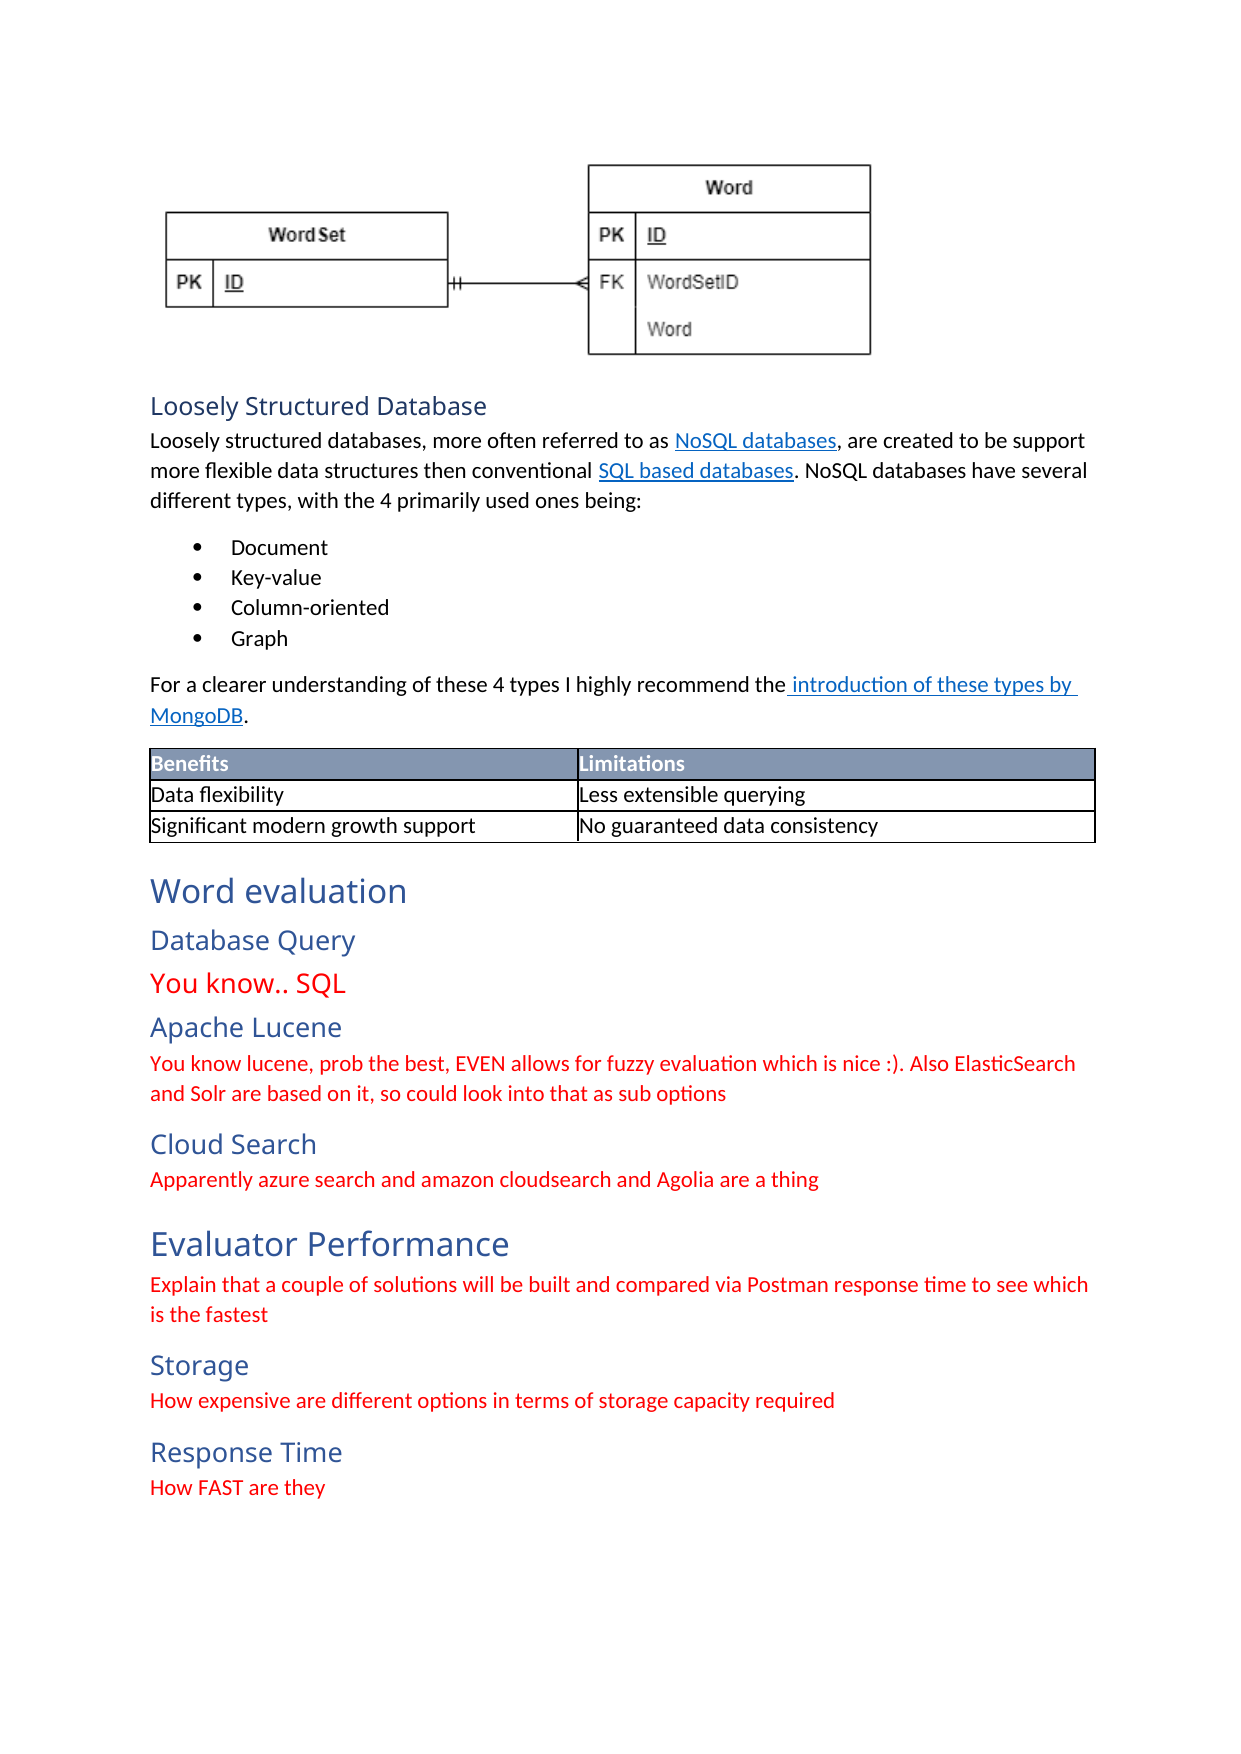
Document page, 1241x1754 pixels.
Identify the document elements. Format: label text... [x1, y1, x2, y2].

subtitle Database Query [150, 921, 1090, 958]
text Loosely structured databases, more often referred to as NoSQL databases, are created to be support more flexible data structures then conventional SQL based databases. NoSQL databases have several different types, with the 4 primarily used ones being: [150, 426, 1090, 514]
subtitle You know.. SQL [150, 965, 1090, 1002]
text How FAST are they [150, 1473, 1090, 1501]
subtitle Storage [150, 1347, 1090, 1384]
table_cell Significant modern growth support [151, 812, 577, 841]
table_header Limitations [579, 749, 1094, 779]
text Explain that a couple of solutions will be built and compared via Postman response time to see which is the fastest [150, 1270, 1090, 1328]
table_cell No guaranteed data consistency [579, 812, 1094, 841]
text How expensive are different options in terms of storage capacity required [150, 1387, 1090, 1415]
picture [150, 150, 887, 371]
subtitle Apache Lucene [150, 1009, 1090, 1046]
list Column-oriented [193, 593, 1090, 621]
subtitle Evaluator Performance [150, 1221, 1090, 1266]
list Document [193, 533, 1090, 561]
list Key-value [193, 563, 1090, 591]
table_cell Less extensible querying [579, 781, 1094, 810]
table_header Benefits [151, 749, 577, 779]
text Apparently azure search and amazon cloudsearch and Agolia are a thing [150, 1166, 1090, 1194]
table_cell Data flexibility [151, 781, 577, 810]
list Graph [193, 624, 1090, 652]
subtitle Loosely Structured Database [150, 389, 1090, 423]
text You know lucene, prob the best, EVEN allows for fuzzy evaluation which is nice :). Also ElasticSearch and Solr are based on it, so could look into that as sub options [150, 1049, 1090, 1107]
subtitle Response Time [150, 1433, 1090, 1470]
text For a clearer understanding of these 4 types I highly recommend the introduction of these types by MongoDB. [150, 671, 1090, 729]
subtitle Word evaluation [150, 868, 1090, 913]
subtitle Cloud Search [150, 1126, 1090, 1163]
